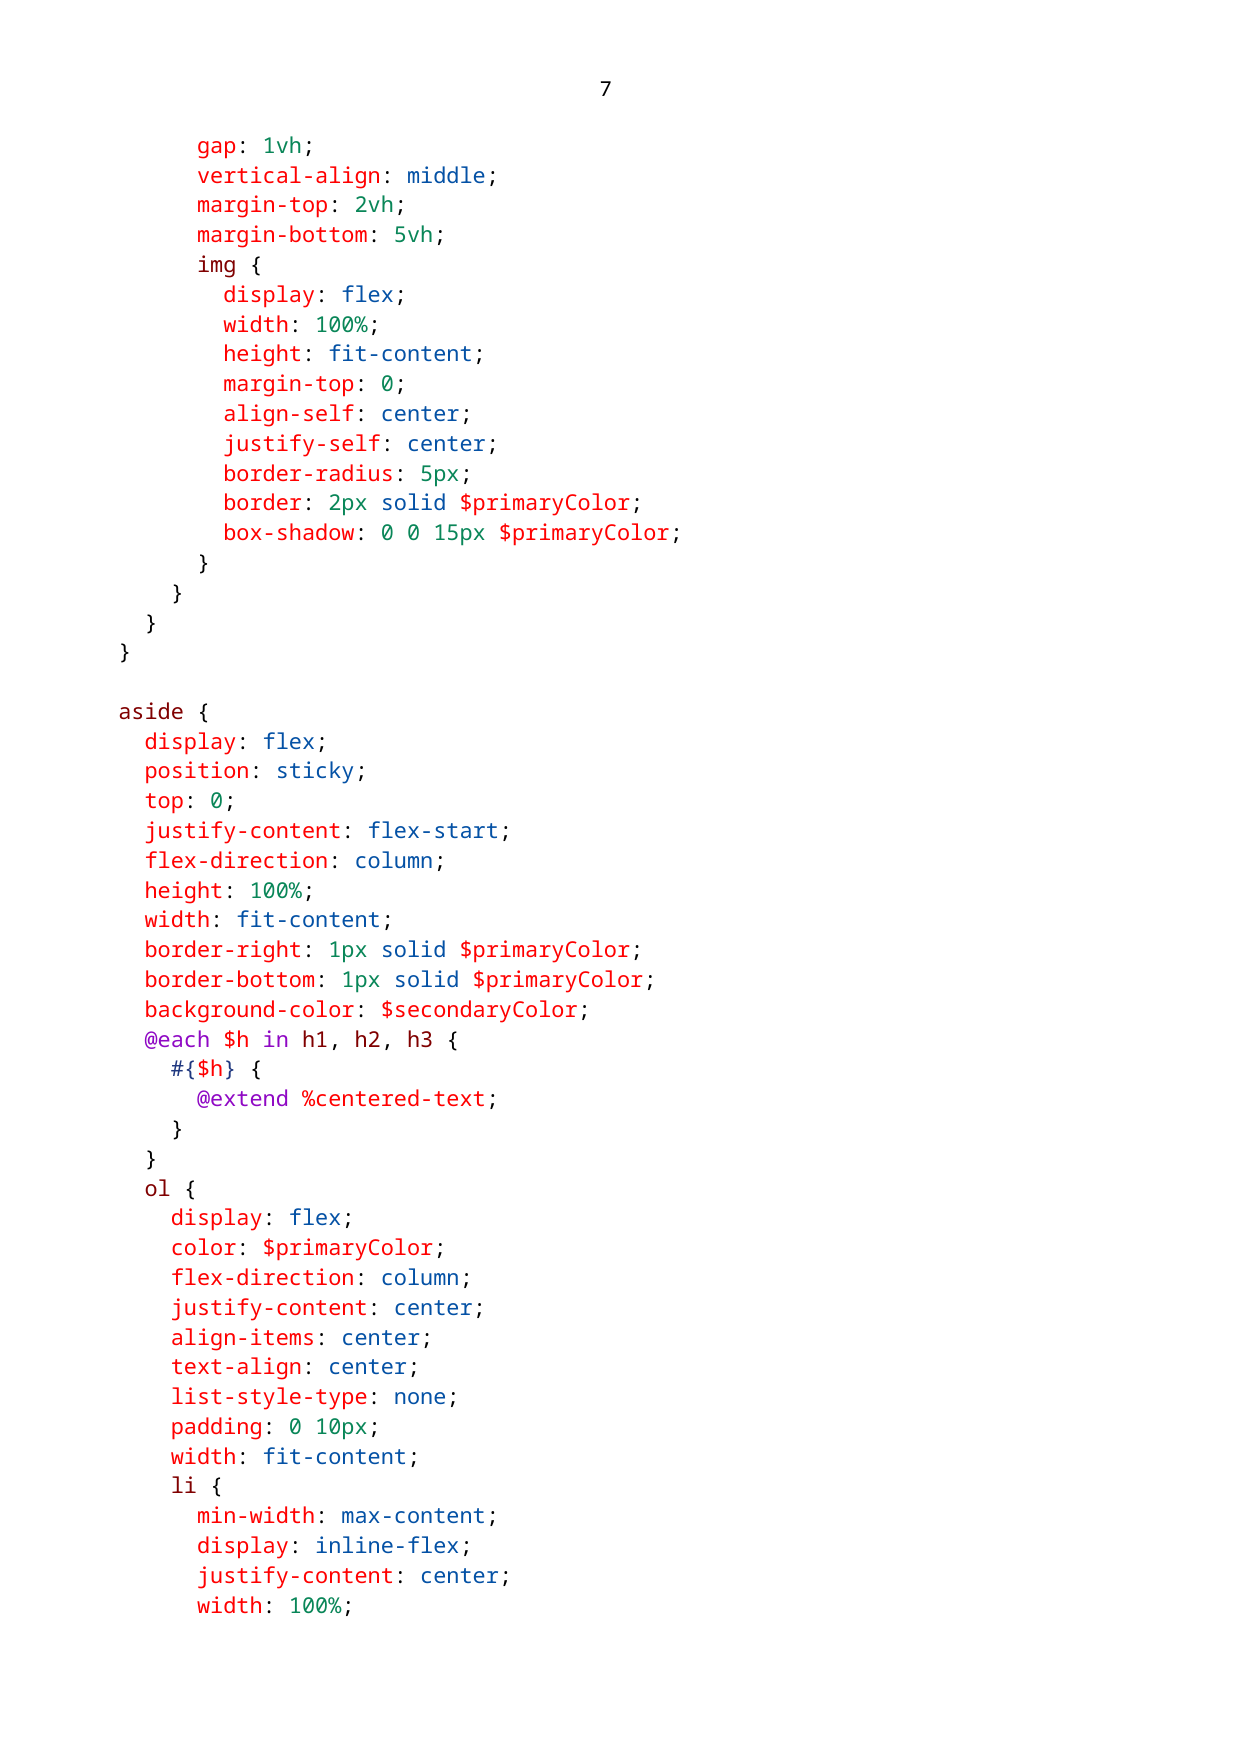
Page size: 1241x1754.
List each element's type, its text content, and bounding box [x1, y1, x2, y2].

text justify-content: center; [118, 1292, 1152, 1322]
text background-color: $secondaryColor; [118, 994, 1152, 1024]
text color: $primaryColor; [118, 1232, 1152, 1262]
text @extend %centered-text; [118, 1083, 1152, 1113]
text text-align: center; [118, 1351, 1152, 1381]
text display: flex; [118, 279, 1152, 309]
text } [118, 636, 1152, 666]
text width: fit-content; [118, 1441, 1152, 1471]
text box-shadow: 0 0 15px $primaryColor; [118, 517, 1152, 547]
text border: 2px solid $primaryColor; [118, 487, 1152, 517]
text gap: 1vh; [118, 130, 1152, 160]
text border-radius: 5px; [118, 458, 1152, 487]
text } [118, 547, 1152, 577]
text display: inline-flex; [118, 1530, 1152, 1560]
text } [118, 1143, 1152, 1173]
text align-items: center; [118, 1322, 1152, 1351]
text li { [118, 1471, 1152, 1500]
text border-right: 1px solid $primaryColor; [118, 934, 1152, 964]
text ol { [118, 1173, 1152, 1202]
text top: 0; [118, 785, 1152, 815]
text border-bottom: 1px solid $primaryColor; [118, 964, 1152, 994]
text width: fit-content; [118, 904, 1152, 934]
text padding: 0 10px; [118, 1411, 1152, 1441]
text } [118, 607, 1152, 636]
text @each $h in h1, h2, h3 { [118, 1024, 1152, 1053]
text list-style-type: none; [118, 1381, 1152, 1411]
text flex-direction: column; [118, 1262, 1152, 1292]
text aside { [118, 696, 1152, 726]
text display: flex; [118, 726, 1152, 756]
text #{$h} { [118, 1053, 1152, 1083]
text min-width: max-content; [118, 1500, 1152, 1530]
text width: 100%; [118, 309, 1152, 338]
text vertical-align: middle; [118, 160, 1152, 189]
text margin-top: 2vh; [118, 189, 1152, 219]
text margin-bottom: 5vh; [118, 219, 1152, 249]
text align-self: center; [118, 398, 1152, 428]
text position: sticky; [118, 756, 1152, 785]
text justify-self: center; [118, 428, 1152, 458]
text flex-direction: column; [118, 845, 1152, 875]
text justify-content: flex-start; [118, 815, 1152, 845]
text } [118, 1113, 1152, 1143]
text justify-content: center; [118, 1560, 1152, 1590]
text img { [118, 249, 1152, 279]
text height: 100%; [118, 875, 1152, 904]
text display: flex; [118, 1202, 1152, 1232]
text height: fit-content; [118, 338, 1152, 368]
text width: 100%; [118, 1590, 1152, 1619]
text margin-top: 0; [118, 368, 1152, 398]
text } [118, 577, 1152, 607]
